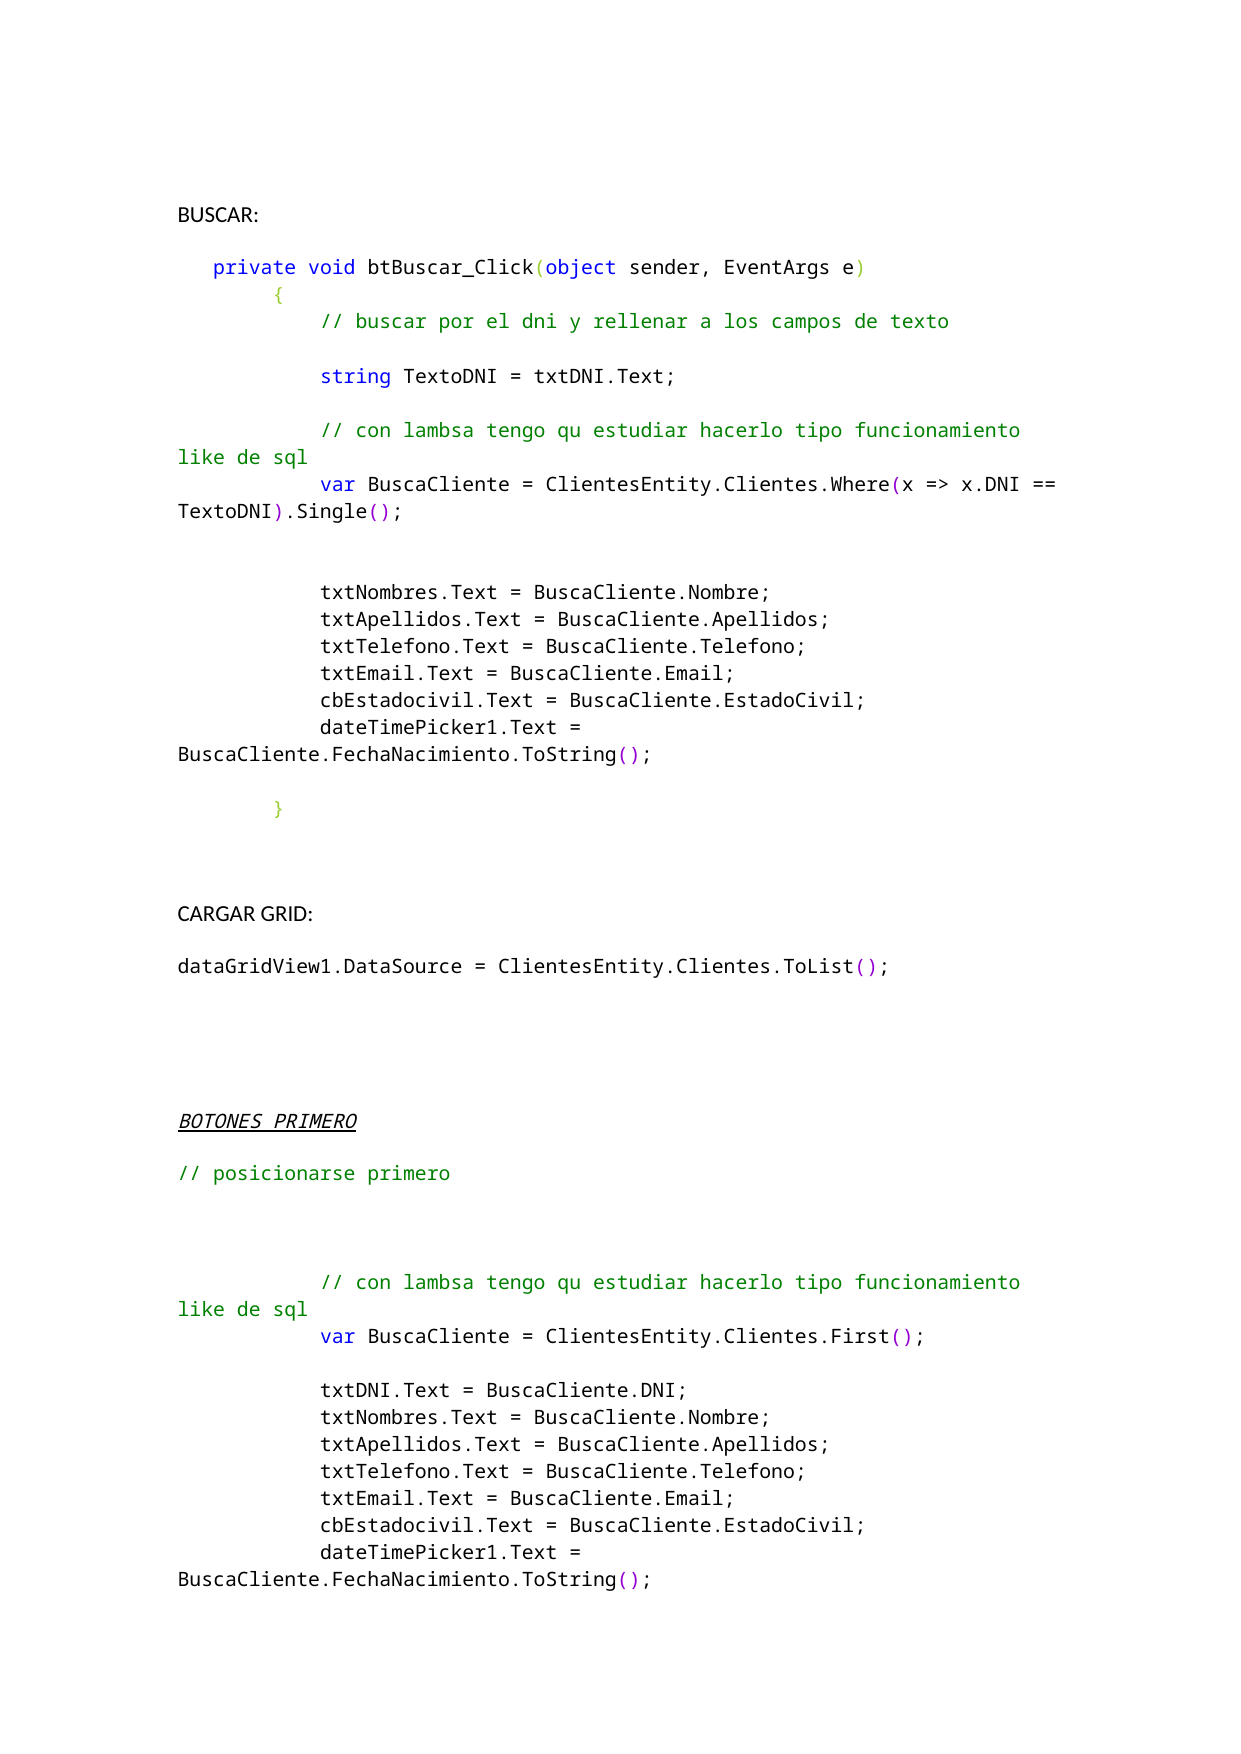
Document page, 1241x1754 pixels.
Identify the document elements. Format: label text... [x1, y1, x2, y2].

text BUSCAR: [177, 201, 1063, 229]
text txtApellidos.Text = BuscaCliente.Apellidos; [177, 605, 1063, 632]
text var BuscaCliente = ClientesEntity.Clientes.Where(x => x.DNI == TextoDNI).Single(); [177, 471, 1063, 524]
text private void btBuscar_Click(object sender, EventArgs e) [177, 254, 1063, 281]
text { [177, 281, 1063, 308]
text dataGridView1.DataSource = ClientesEntity.Clientes.ToList(); [177, 952, 1063, 979]
text dateTimePicker1.Text = BuscaCliente.FechaNacimiento.ToString(); [177, 1538, 1063, 1592]
text txtTelefono.Text = BuscaCliente.Telefono; [177, 1457, 1063, 1484]
text txtNombres.Text = BuscaCliente.Nombre; [177, 578, 1063, 605]
text string TextoDNI = txtDNI.Text; [177, 363, 1063, 389]
text txtNombres.Text = BuscaCliente.Nombre; [177, 1403, 1063, 1430]
text BOTONES PRIMERO [177, 1107, 1063, 1134]
text var BuscaCliente = ClientesEntity.Clientes.First(); [177, 1322, 1063, 1349]
text CARGAR GRID: [177, 899, 1063, 927]
text dateTimePicker1.Text = BuscaCliente.FechaNacimiento.ToString(); [177, 713, 1063, 767]
text // con lambsa tengo qu estudiar hacerlo tipo funcionamiento like de sql [177, 417, 1063, 471]
text } [177, 794, 1063, 821]
text cbEstadocivil.Text = BuscaCliente.EstadoCivil; [177, 686, 1063, 713]
text // posicionarse primero [177, 1159, 1063, 1186]
text txtEmail.Text = BuscaCliente.Email; [177, 659, 1063, 686]
text cbEstadocivil.Text = BuscaCliente.EstadoCivil; [177, 1511, 1063, 1538]
text // buscar por el dni y rellenar a los campos de texto [177, 308, 1063, 334]
text txtTelefono.Text = BuscaCliente.Telefono; [177, 632, 1063, 659]
text txtApellidos.Text = BuscaCliente.Apellidos; [177, 1430, 1063, 1457]
text txtEmail.Text = BuscaCliente.Email; [177, 1484, 1063, 1511]
text // con lambsa tengo qu estudiar hacerlo tipo funcionamiento like de sql [177, 1268, 1063, 1322]
text txtDNI.Text = BuscaCliente.DNI; [177, 1376, 1063, 1403]
